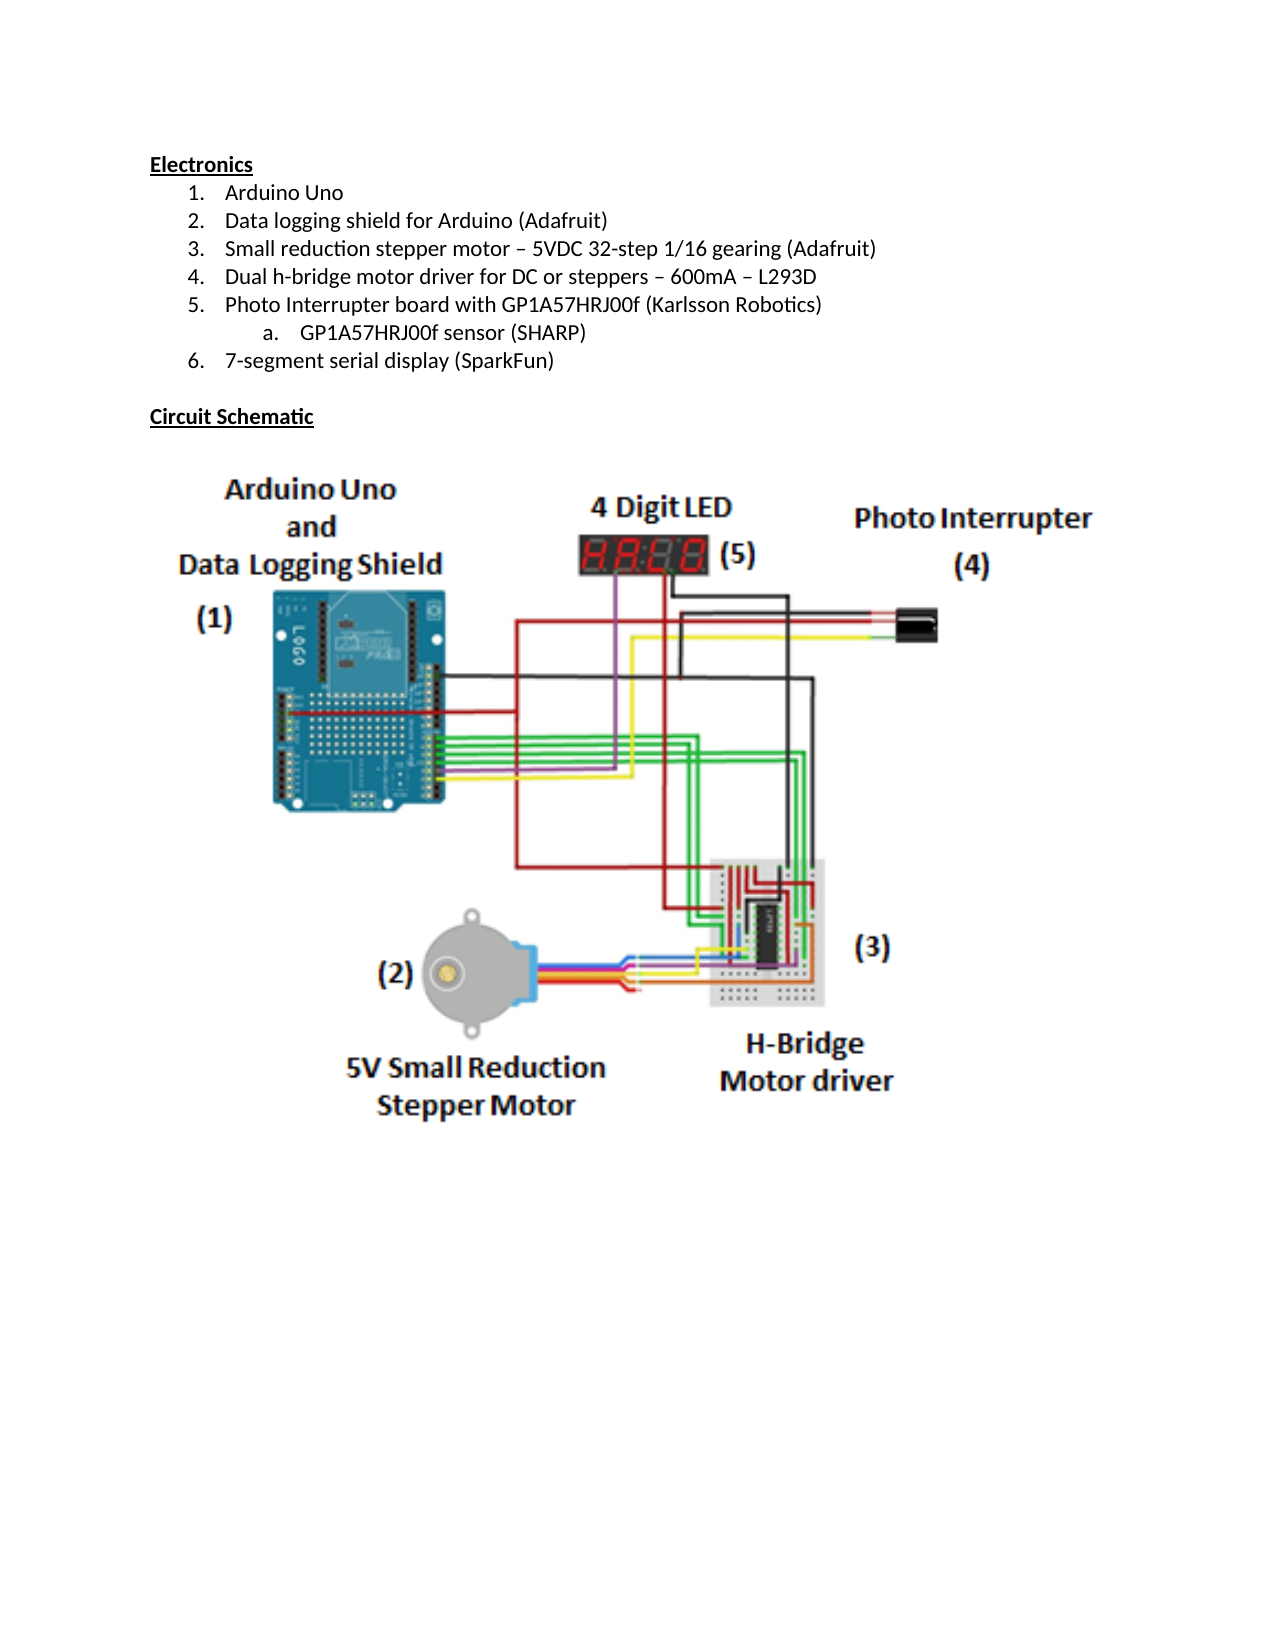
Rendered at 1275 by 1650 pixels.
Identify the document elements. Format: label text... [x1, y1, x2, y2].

list Arduino Uno [187, 178, 1125, 206]
text Electronics [150, 150, 1125, 178]
list Data logging shield for Arduino (Adafruit) [187, 206, 1125, 234]
list 7-segment serial display (SparkFun) [187, 346, 1125, 374]
list GP1A57HRJ00f sensor (SHARP) [262, 318, 1125, 346]
text Circuit Schematic [150, 402, 1125, 430]
picture [150, 458, 1125, 1129]
list Dual h-bridge motor driver for DC or steppers – 600mA – L293D [187, 262, 1125, 290]
list Photo Interrupter board with GP1A57HRJ00f (Karlsson Robotics) [187, 290, 1125, 318]
list Small reduction stepper motor – 5VDC 32-step 1/16 gearing (Adafruit) [187, 234, 1125, 262]
